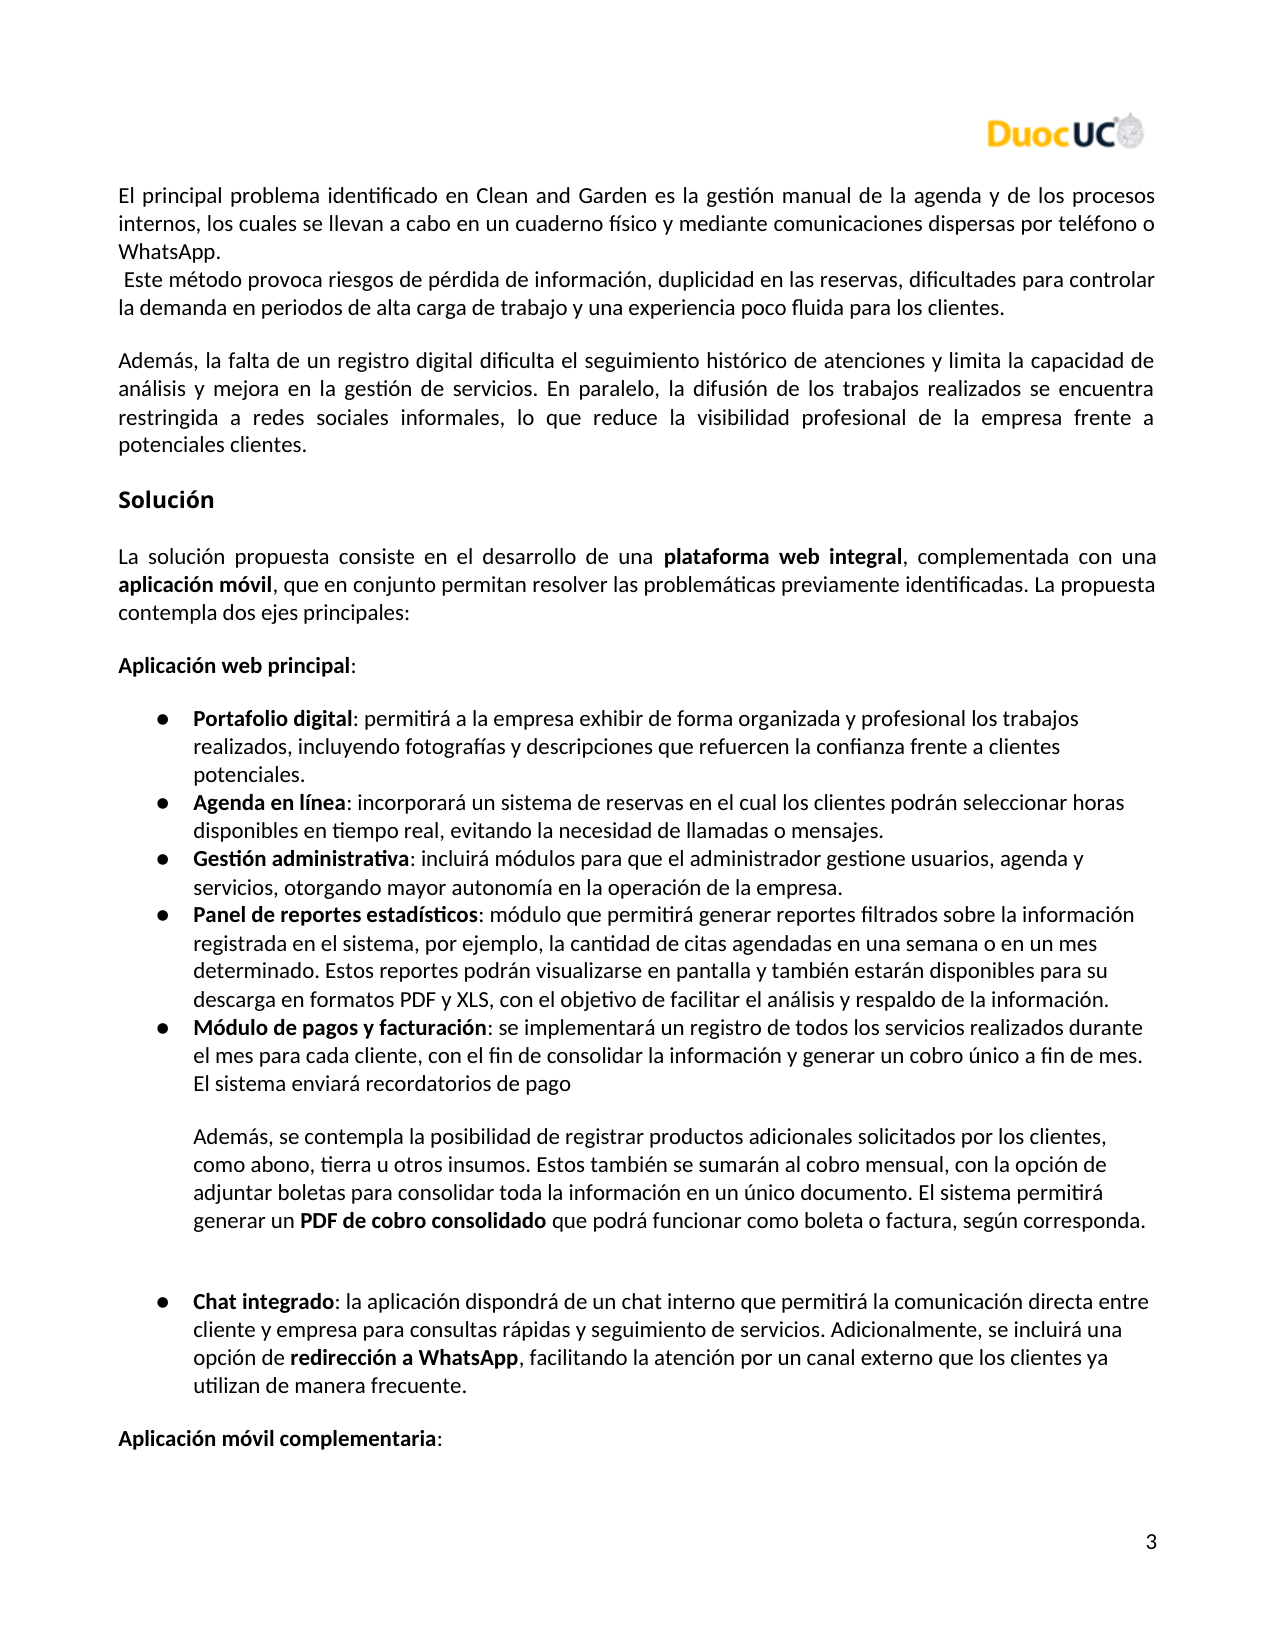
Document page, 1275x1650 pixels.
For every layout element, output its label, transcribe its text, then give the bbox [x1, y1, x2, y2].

text La solución propuesta consiste en el desarrollo de una plataforma web integral, complementada con una aplicación móvil, que en conjunto permitan resolver las problemáticas previamente identificadas. La propuesta contempla dos ejes principales: [118, 542, 1157, 626]
list Panel de reportes estadísticos: módulo que permitirá generar reportes filtrados sobre la información registrada en el sistema, por ejemplo, la cantidad de citas agendadas en una semana o en un mes determinado. Estos reportes podrán visualizarse en pantalla y también estarán disponibles para su descarga en formatos PDF y XLS, con el objetivo de facilitar el análisis y respaldo de la información. [156, 901, 1157, 1013]
text Solución [118, 484, 1157, 515]
text Además, la falta de un registro digital dificulta el seguimiento histórico de atenciones y limita la capacidad de análisis y mejora en la gestión de servicios. En paralelo, la difusión de los trabajos realizados se encuentra restringida a redes sociales informales, lo que reduce la visibilidad profesional de la empresa frente a potenciales clientes. [118, 347, 1157, 459]
text Aplicación móvil complementaria: [118, 1424, 1157, 1452]
list Portafolio digital: permitirá a la empresa exhibir de forma organizada y profesional los trabajos realizados, incluyendo fotografías y descripciones que refuercen la confianza frente a clientes potenciales. [156, 704, 1157, 788]
list Agenda en línea: incorporará un sistema de reservas en el cual los clientes podrán seleccionar horas disponibles en tiempo real, evitando la necesidad de llamadas o mensajes. [156, 788, 1157, 844]
text Además, se contempla la posibilidad de registrar productos adicionales solicitados por los clientes, como abono, tierra u otros insumos. Estos también se sumarán al cobro mensual, con la opción de adjuntar boletas para consolidar toda la información en un único documento. El sistema permitirá generar un PDF de cobro consolidado que podrá funcionar como boleta o factura, según corresponda. [193, 1122, 1157, 1262]
text El principal problema identificado en Clean and Garden es la gestión manual de la agenda y de los procesos internos, los cuales se llevan a cabo en un cuaderno físico y mediante comunicaciones dispersas por teléfono o WhatsApp. Este método provoca riesgos de pérdida de información, duplicidad en las reservas, dificultades para controlar la demanda en periodos de alta carga de trabajo y una experiencia poco fluida para los clientes. [118, 181, 1157, 322]
list Módulo de pagos y facturación: se implementará un registro de todos los servicios realizados durante el mes para cada cliente, con el fin de consolidar la información y generar un cobro único a fin de mes. El sistema enviará recordatorios de pago [156, 1013, 1157, 1097]
text Aplicación web principal: [118, 651, 1157, 679]
list Chat integrado: la aplicación dispondrá de un chat interno que permitirá la comunicación directa entre cliente y empresa para consultas rápidas y seguimiento de servicios. Adicionalmente, se incluirá una opción de redirección a WhatsApp, facilitando la atención por un canal externo que los clientes ya utilizan de manera frecuente. [156, 1287, 1157, 1399]
list Gestión administrativa: incluirá módulos para que el administrador gestione usuarios, agenda y servicios, otorgando mayor autonomía en la operación de la empresa. [156, 844, 1157, 901]
picture [982, 106, 1147, 154]
